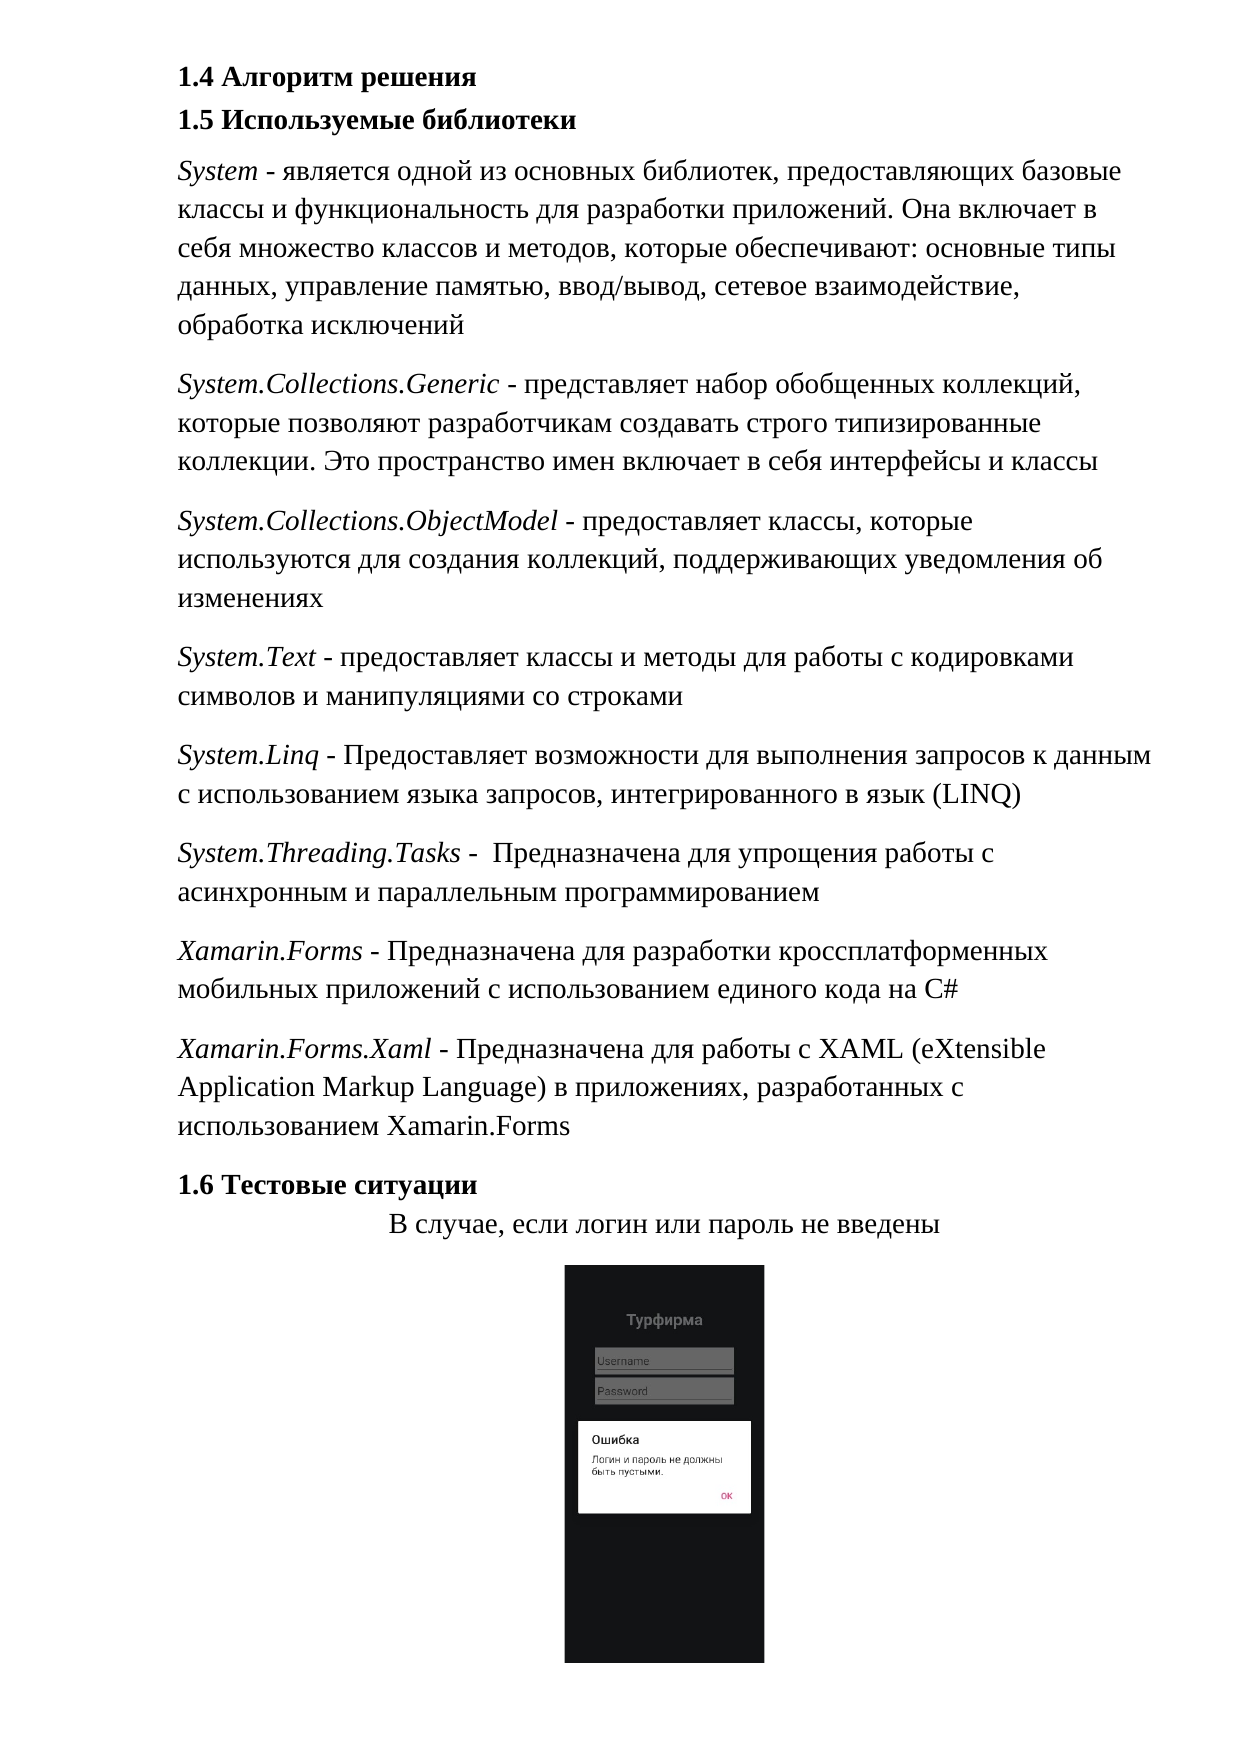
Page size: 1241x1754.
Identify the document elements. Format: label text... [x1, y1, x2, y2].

text Xamarin.Forms - Предназначена для разработки кроссплатформенных мобильных приложений с использованием единого кода на C# [177, 933, 1152, 1005]
subtitle 1.6 Тестовые ситуации [177, 1167, 1152, 1201]
text System.Collections.Generic - представляет набор обобщенных коллекций, которые позволяют разработчикам создавать строго типизированные коллекции. Это пространство имен включает в себя интерфейсы и классы [177, 366, 1152, 477]
text System - является одной из основных библиотек, предоставляющих базовые классы и функциональность для разработки приложений. Она включает в себя множество классов и методов, которые обеспечивают: основные типы данных, управление памятью, ввод/вывод, сетевое взаимодействие, обработка исключений [177, 153, 1152, 341]
text System.Threading.Tasks - Предназначена для упрощения работы с асинхронным и параллельным программированием [177, 835, 1152, 907]
text Xamarin.Forms.Xaml - Предназначена для работы с XAML (eXtensible Application Markup Language) в приложениях, разработанных с использованием Xamarin.Forms [177, 1031, 1152, 1142]
picture [564, 1265, 765, 1663]
text В случае, если логин или пароль не введены [177, 1206, 1152, 1239]
text System.Text - предоставляет классы и методы для работы с кодировками символов и манипуляциями со строками [177, 639, 1152, 711]
text System.Linq - Предоставляет возможности для выполнения запросов к данным с использованием языка запросов, интегрированного в язык (LINQ) [177, 737, 1152, 809]
subtitle 1.5 Используемые библиотеки [177, 102, 1152, 135]
subtitle 1.4 Алгоритм решения [177, 59, 1152, 93]
text System.Collections.ObjectModel - предоставляет классы, которые используются для создания коллекций, поддерживающих уведомления об изменениях [177, 503, 1152, 613]
